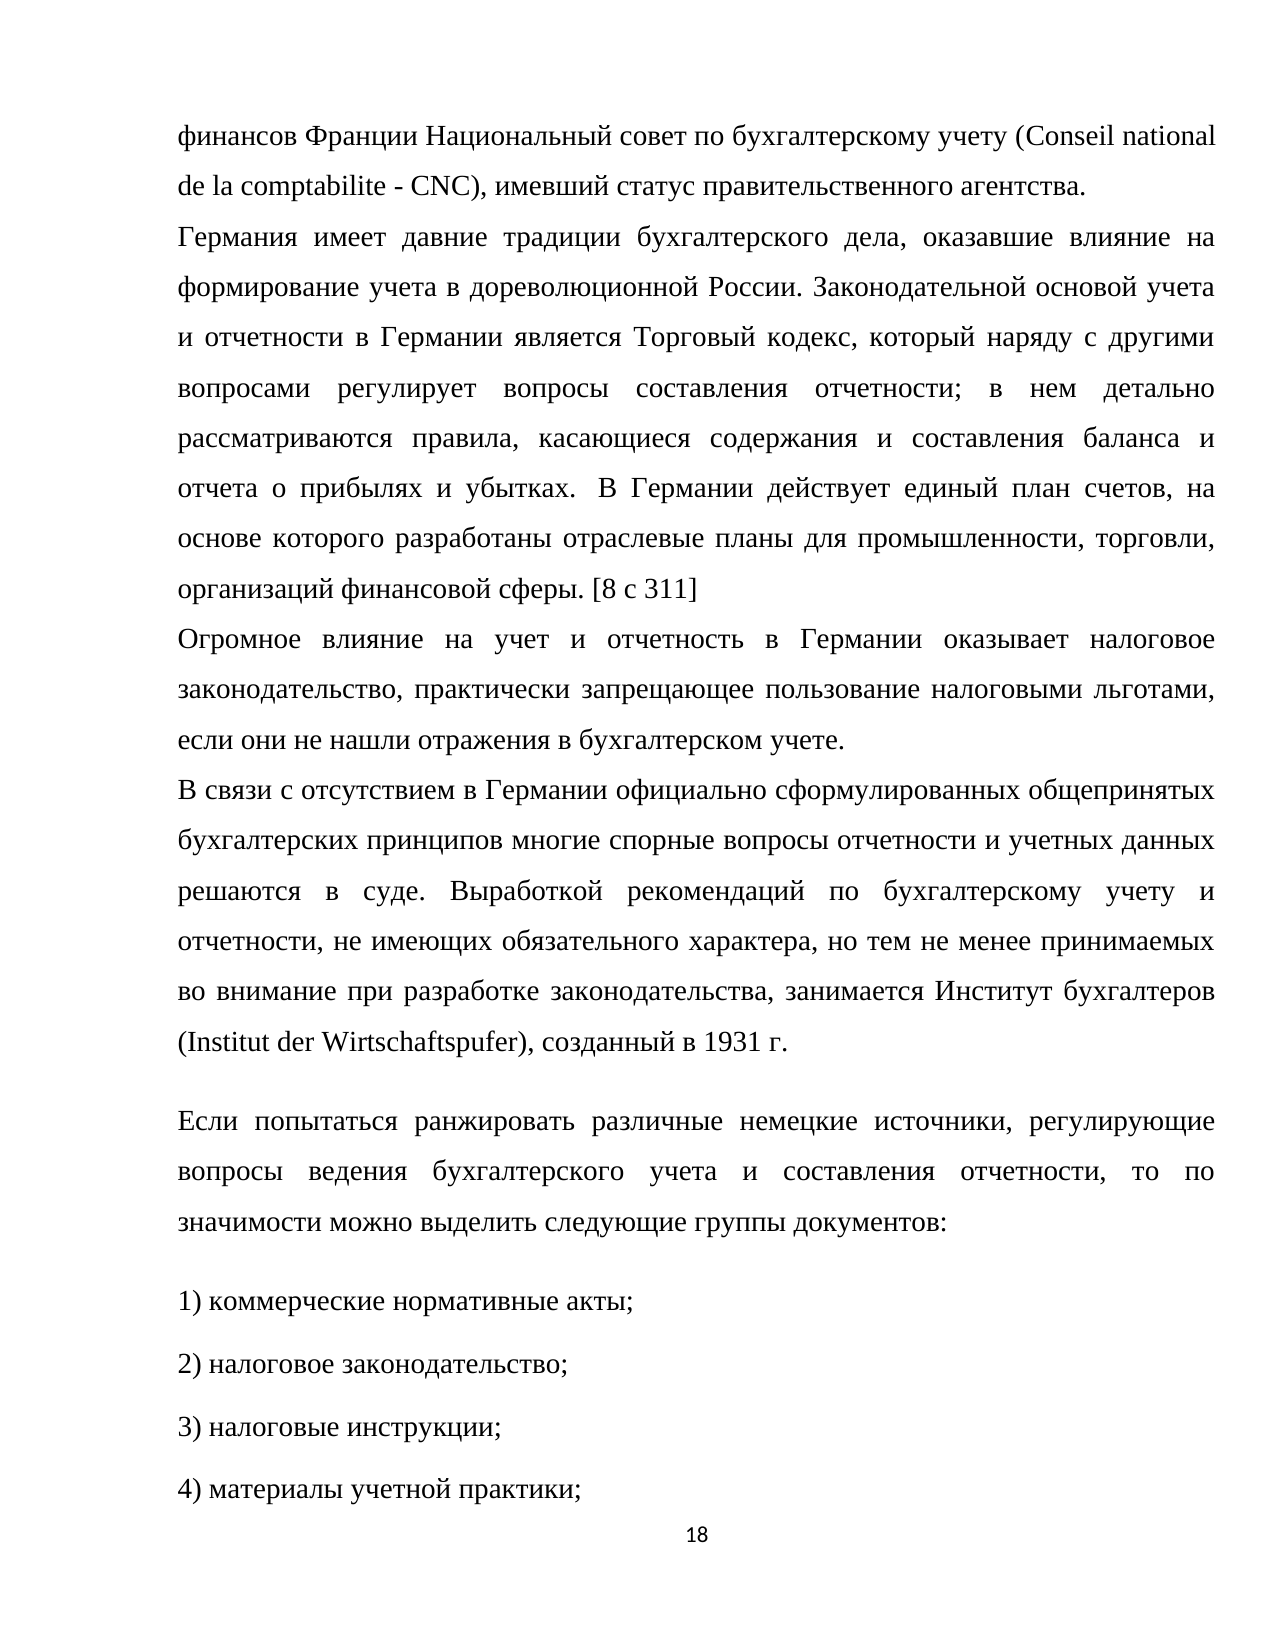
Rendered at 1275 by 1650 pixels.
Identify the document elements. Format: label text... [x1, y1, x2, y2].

text Если попытаться ранжировать различные немецкие источники, регулирующие вопросы ведения бухгалтерского учета и составления отчетности, то по значимости можно выделить следующие группы документов: [177, 1103, 1216, 1237]
text Огромное влияние на учет и отчетность в Германии оказывает налоговое законодательство, практически запрещающее пользование налоговыми льготами, если они не нашли отражения в бухгалтерском учете. [177, 621, 1216, 755]
text 1) коммерческие нормативные акты; [177, 1283, 1216, 1317]
text В связи с отсутствием в Германии официально сформулированных общепринятых бухгалтерских принципов многие спорные вопросы отчетности и учетных данных решаются в суде. Выработкой рекомендаций по бухгалтерскому учету и отчетности, не имеющих обязательного характера, но тем не менее принимаемых во внимание при разработке законодательства, занимается Институт бухгалтеров (Institut der Wirtschaftspufer), созданный в 1931 г. [177, 772, 1216, 1057]
text Германия имеет давние традиции бухгалтерского дела, оказавшие влияние на формирование учета в дореволюционной России. Законодательной основой учета и отчетности в Германии является Торговый кодекс, который наряду с другими вопросами регулирует вопросы составления отчетности; в нем детально рассматриваются правила, касающиеся содержания и составления баланса и отчета о прибылях и убытках. В Германии действует единый план счетов, на основе которого разработаны отраслевые планы для промышленности, торговли, организаций финансовой сферы. [8 c 311] [177, 219, 1216, 604]
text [177, 118, 1216, 202]
text 4) материалы учетной практики; [177, 1471, 1216, 1505]
text 2) налоговое законодательство; [177, 1346, 1216, 1379]
text 3) налоговые инструкции; [177, 1409, 1216, 1442]
